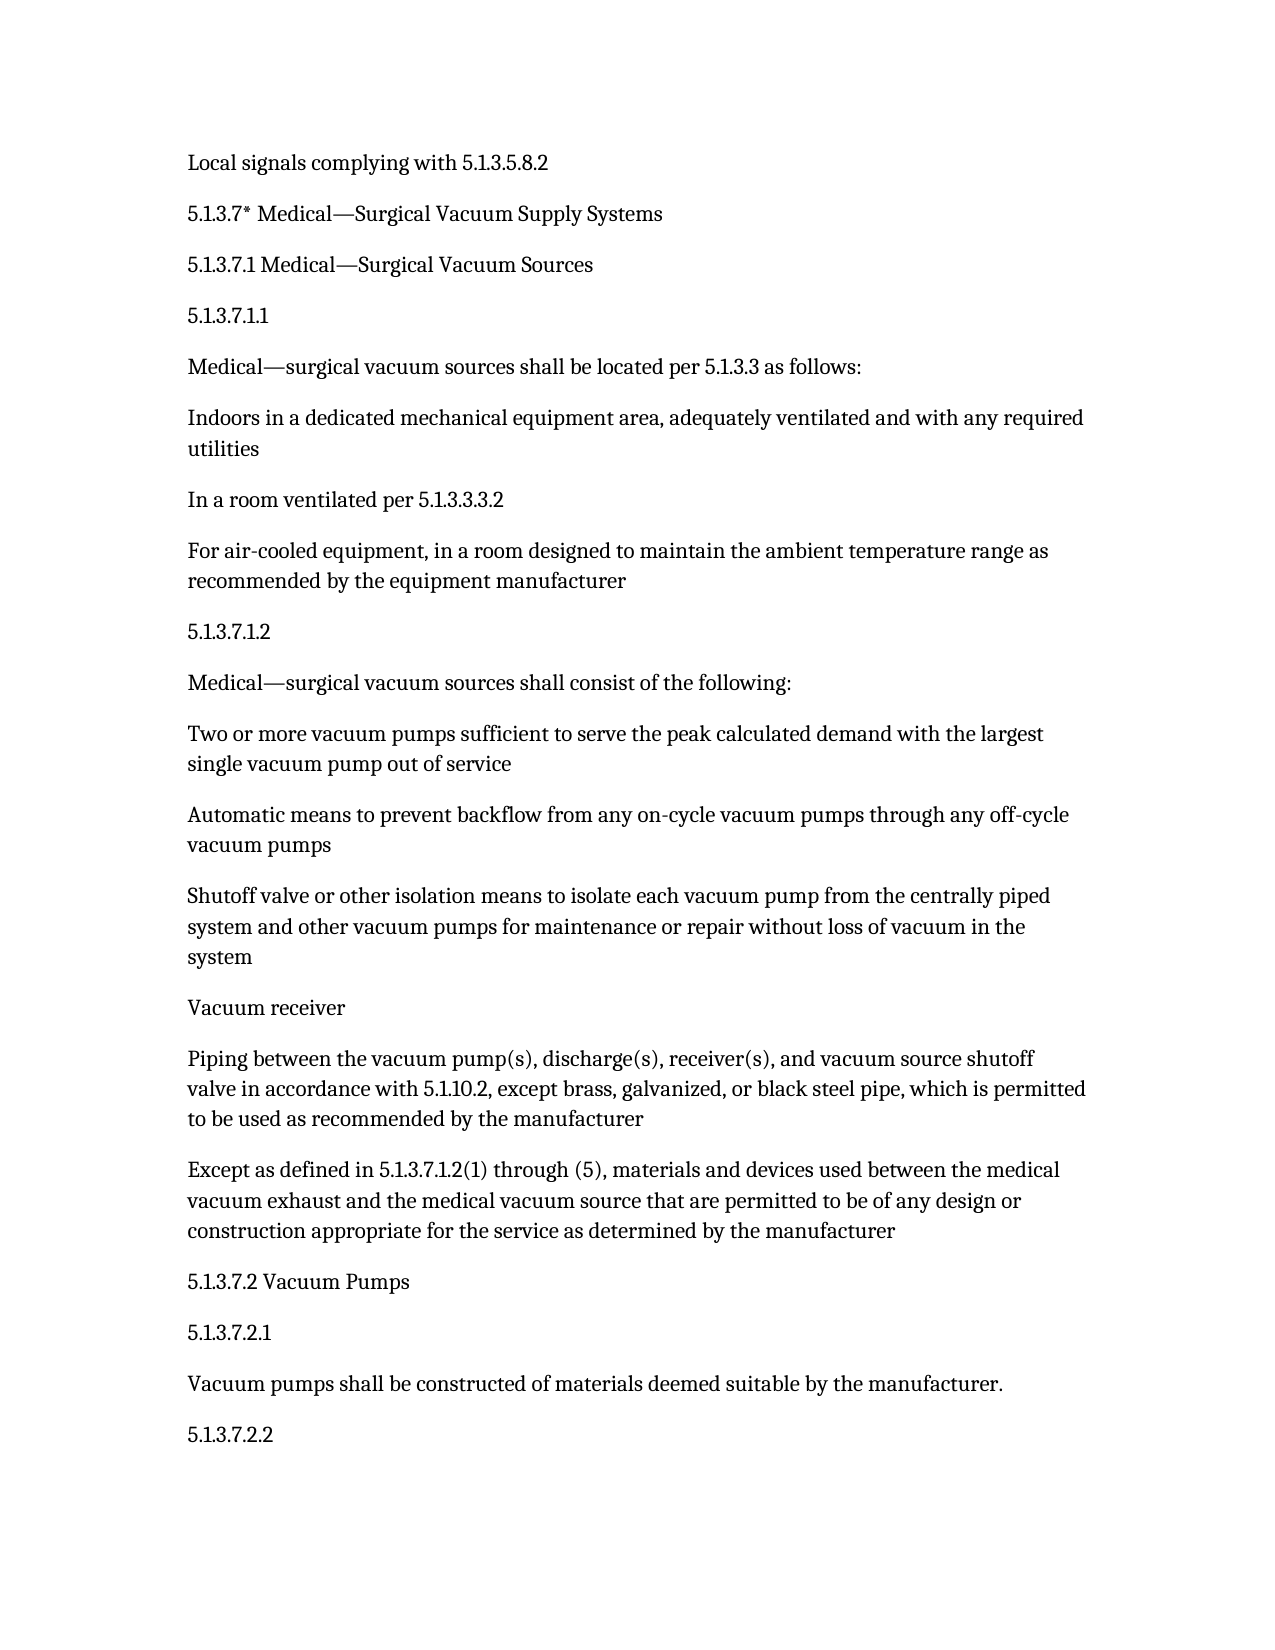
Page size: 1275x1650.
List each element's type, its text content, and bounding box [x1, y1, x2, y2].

text Vacuum receiver [187, 995, 1087, 1021]
text 5.1.3.7* Medical—Surgical Vacuum Supply Systems [187, 201, 1087, 227]
text Except as defined in 5.1.3.7.1.2(1) through (5), materials and devices used between the medical vacuum exhaust and the medical vacuum source that are permitted to be of any design or construction appropriate for the service as determined by the manufacturer [187, 1157, 1087, 1244]
text Two or more vacuum pumps sufficient to serve the peak calculated demand with the largest single vacuum pump out of service [187, 721, 1087, 777]
text Indoors in a dedicated mechanical equipment area, adequately ventilated and with any required utilities [187, 405, 1087, 462]
text For air-cooled equipment, in a room designed to maintain the ambient temperature range as recommended by the equipment manufacturer [187, 537, 1087, 594]
text 5.1.3.7.1.1 [187, 303, 1087, 329]
text In a room ventilated per 5.1.3.3.3.2 [187, 486, 1087, 513]
text Vacuum pumps shall be constructed of materials deemed suitable by the manufacturer. [187, 1371, 1087, 1397]
text Medical—surgical vacuum sources shall consist of the following: [187, 670, 1087, 696]
text Medical—surgical vacuum sources shall be located per 5.1.3.3 as follows: [187, 354, 1087, 381]
text Piping between the vacuum pump(s), discharge(s), receiver(s), and vacuum source shutoff valve in accordance with 5.1.10.2, except brass, galvanized, or black steel pipe, which is permitted to be used as recommended by the manufacturer [187, 1046, 1087, 1133]
text 5.1.3.7.1 Medical—Surgical Vacuum Sources [187, 252, 1087, 278]
text 5.1.3.7.2.2 [187, 1422, 1087, 1448]
text Shutoff valve or other isolation means to isolate each vacuum pump from the centrally piped system and other vacuum pumps for maintenance or repair without loss of vacuum in the system [187, 883, 1087, 970]
text 5.1.3.7.2.1 [187, 1320, 1087, 1346]
text 5.1.3.7.2 Vacuum Pumps [187, 1269, 1087, 1295]
text Local signals complying with 5.1.3.5.8.2 [187, 150, 1087, 176]
text 5.1.3.7.1.2 [187, 619, 1087, 645]
text Automatic means to prevent backflow from any on-cycle vacuum pumps through any off-cycle vacuum pumps [187, 802, 1087, 859]
